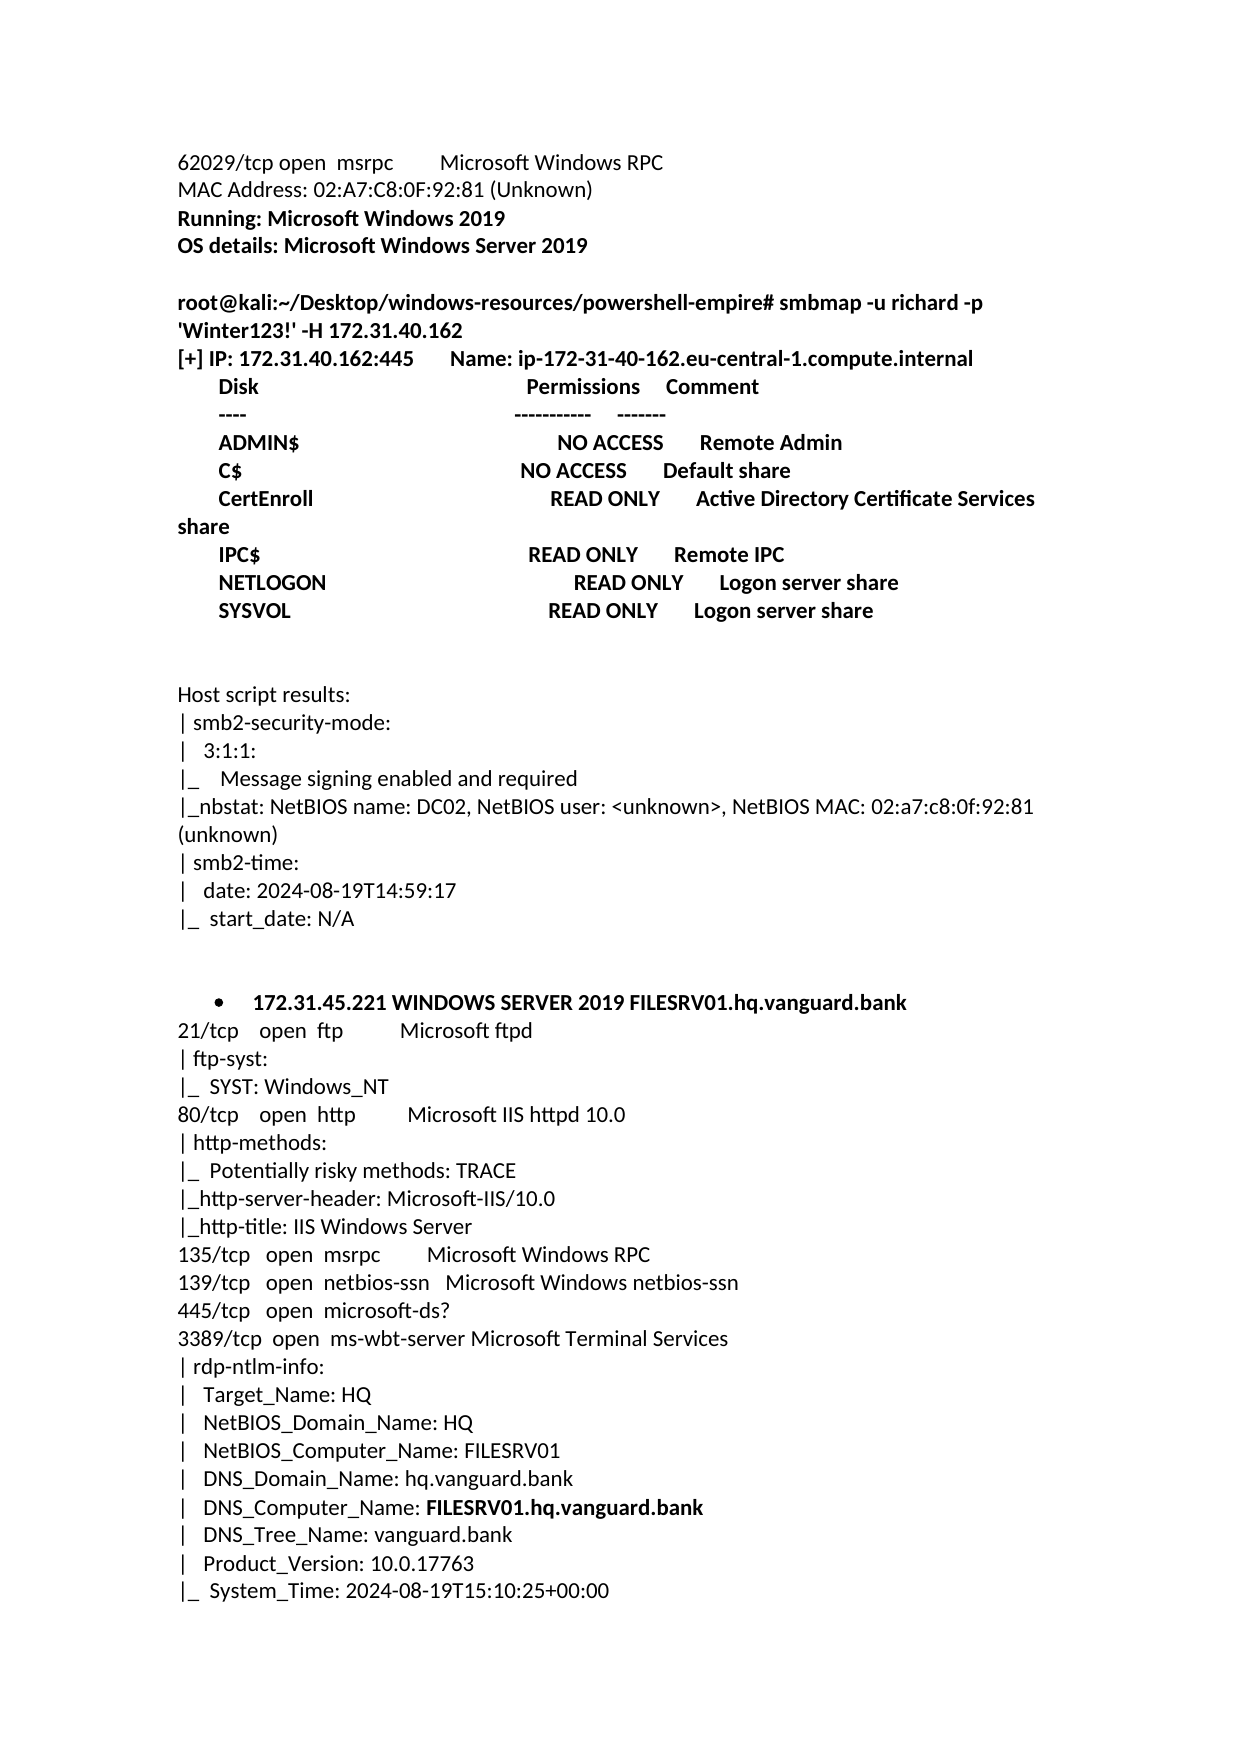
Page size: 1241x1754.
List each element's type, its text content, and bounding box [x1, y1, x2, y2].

text 139/tcp open netbios-ssn Microsoft Windows netbios-ssn [177, 1268, 1063, 1296]
text |_ SYST: Windows_NT [177, 1072, 1063, 1100]
text | http-methods: [177, 1128, 1063, 1156]
text 445/tcp open microsoft-ds? [177, 1296, 1063, 1324]
text | ftp-syst: [177, 1044, 1063, 1072]
text | Target_Name: HQ [177, 1381, 1063, 1408]
text Host script results: [177, 680, 1063, 708]
text OS details: Microsoft Windows Server 2019 [177, 232, 1063, 260]
text | NetBIOS_Domain_Name: HQ [177, 1408, 1063, 1437]
text | DNS_Computer_Name: FILESRV01.hq.vanguard.bank [177, 1493, 1063, 1521]
text [+] IP: 172.31.40.162:445 Name: ip-172-31-40-162.eu-central-1.compute.internal [177, 344, 1063, 372]
text ---- ----------- ------- [177, 400, 1063, 428]
text |_ System_Time: 2024-08-19T15:10:25+00:00 [177, 1577, 1063, 1605]
text MAC Address: 02:A7:C8:0F:92:81 (Unknown) [177, 176, 1063, 204]
text SYSVOL READ ONLY Logon server share [177, 596, 1063, 624]
text | smb2-time: [177, 848, 1063, 876]
text root@kali:~/Desktop/windows-resources/powershell-empire# smbmap -u richard -p 'Winter123!' -H 172.31.40.162 [177, 288, 1063, 344]
text | NetBIOS_Computer_Name: FILESRV01 [177, 1437, 1063, 1464]
text IPC$ READ ONLY Remote IPC [177, 540, 1063, 568]
text | rdp-ntlm-info: [177, 1352, 1063, 1381]
text Running: Microsoft Windows 2019 [177, 204, 1063, 232]
text | 3:1:1: [177, 736, 1063, 764]
list 172.31.45.221 WINDOWS SERVER 2019 FILESRV01.hq.vanguard.bank [215, 988, 1063, 1016]
text | DNS_Tree_Name: vanguard.bank [177, 1521, 1063, 1549]
text |_http-title: IIS Windows Server [177, 1212, 1063, 1240]
text |_http-server-header: Microsoft-IIS/10.0 [177, 1184, 1063, 1212]
text 3389/tcp open ms-wbt-server Microsoft Terminal Services [177, 1324, 1063, 1352]
text 21/tcp open ftp Microsoft ftpd [177, 1016, 1063, 1044]
text ADMIN$ NO ACCESS Remote Admin [177, 428, 1063, 456]
text | smb2-security-mode: [177, 708, 1063, 736]
text 135/tcp open msrpc Microsoft Windows RPC [177, 1240, 1063, 1268]
text 80/tcp open http Microsoft IIS httpd 10.0 [177, 1100, 1063, 1128]
text Disk Permissions Comment [177, 372, 1063, 400]
text 62029/tcp open msrpc Microsoft Windows RPC [177, 148, 1063, 176]
text CertEnroll READ ONLY Active Directory Certificate Services share [177, 484, 1063, 540]
text |_nbstat: NetBIOS name: DC02, NetBIOS user: <unknown>, NetBIOS MAC: 02:a7:c8:0f:92:81 (unknown) [177, 792, 1063, 848]
text | date: 2024-08-19T14:59:17 [177, 876, 1063, 904]
text |_ Message signing enabled and required [177, 764, 1063, 792]
text C$ NO ACCESS Default share [177, 456, 1063, 484]
text | DNS_Domain_Name: hq.vanguard.bank [177, 1464, 1063, 1493]
text |_ Potentially risky methods: TRACE [177, 1156, 1063, 1184]
text | Product_Version: 10.0.17763 [177, 1549, 1063, 1577]
text NETLOGON READ ONLY Logon server share [177, 568, 1063, 596]
text |_ start_date: N/A [177, 904, 1063, 932]
